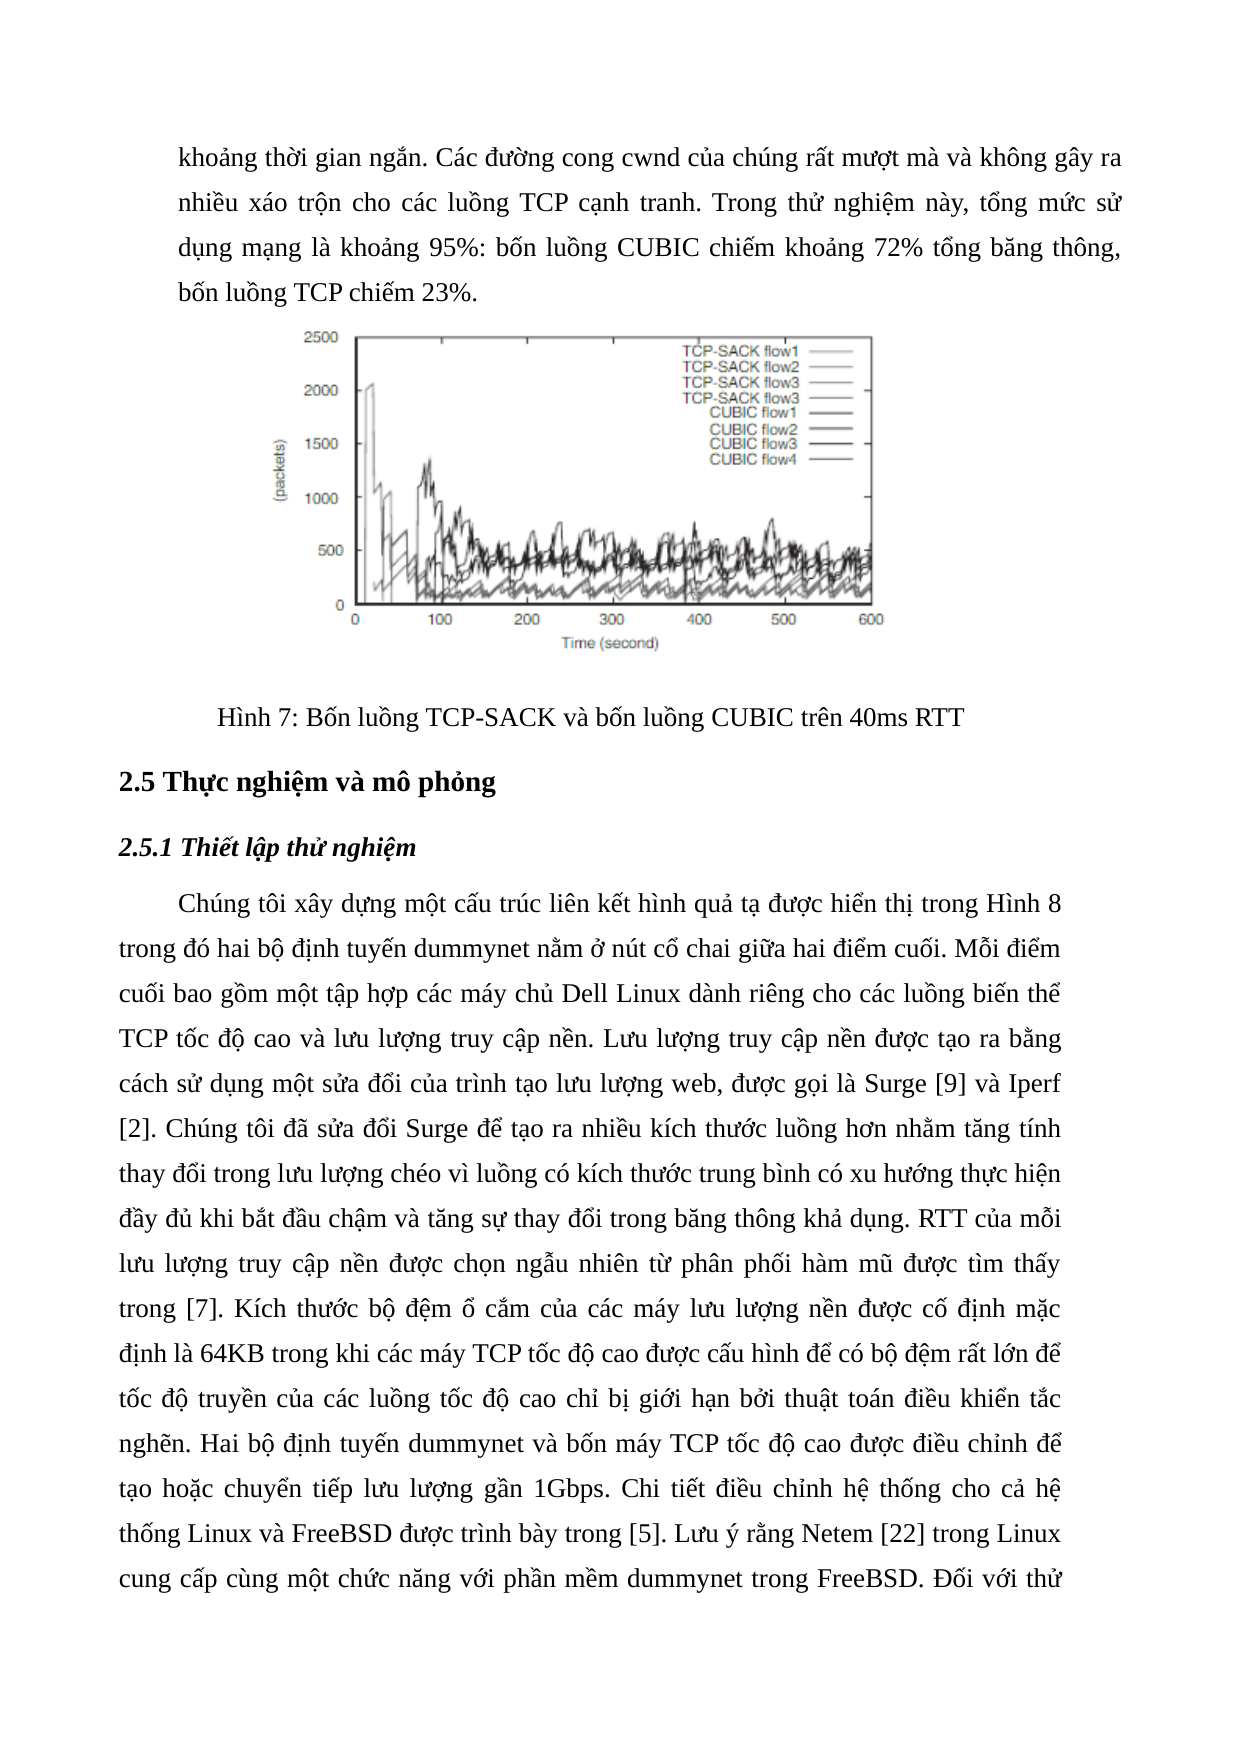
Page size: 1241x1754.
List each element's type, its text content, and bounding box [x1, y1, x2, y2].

list Hình 7: Bốn luồng TCP-SACK và bốn luồng CUBIC trên 40ms RTT [119, 698, 1063, 736]
picture [269, 317, 913, 661]
subtitle Thực nghiệm và mô phỏng [119, 763, 1063, 800]
subtitle Thiết lập thử nghiệm [119, 828, 1063, 865]
